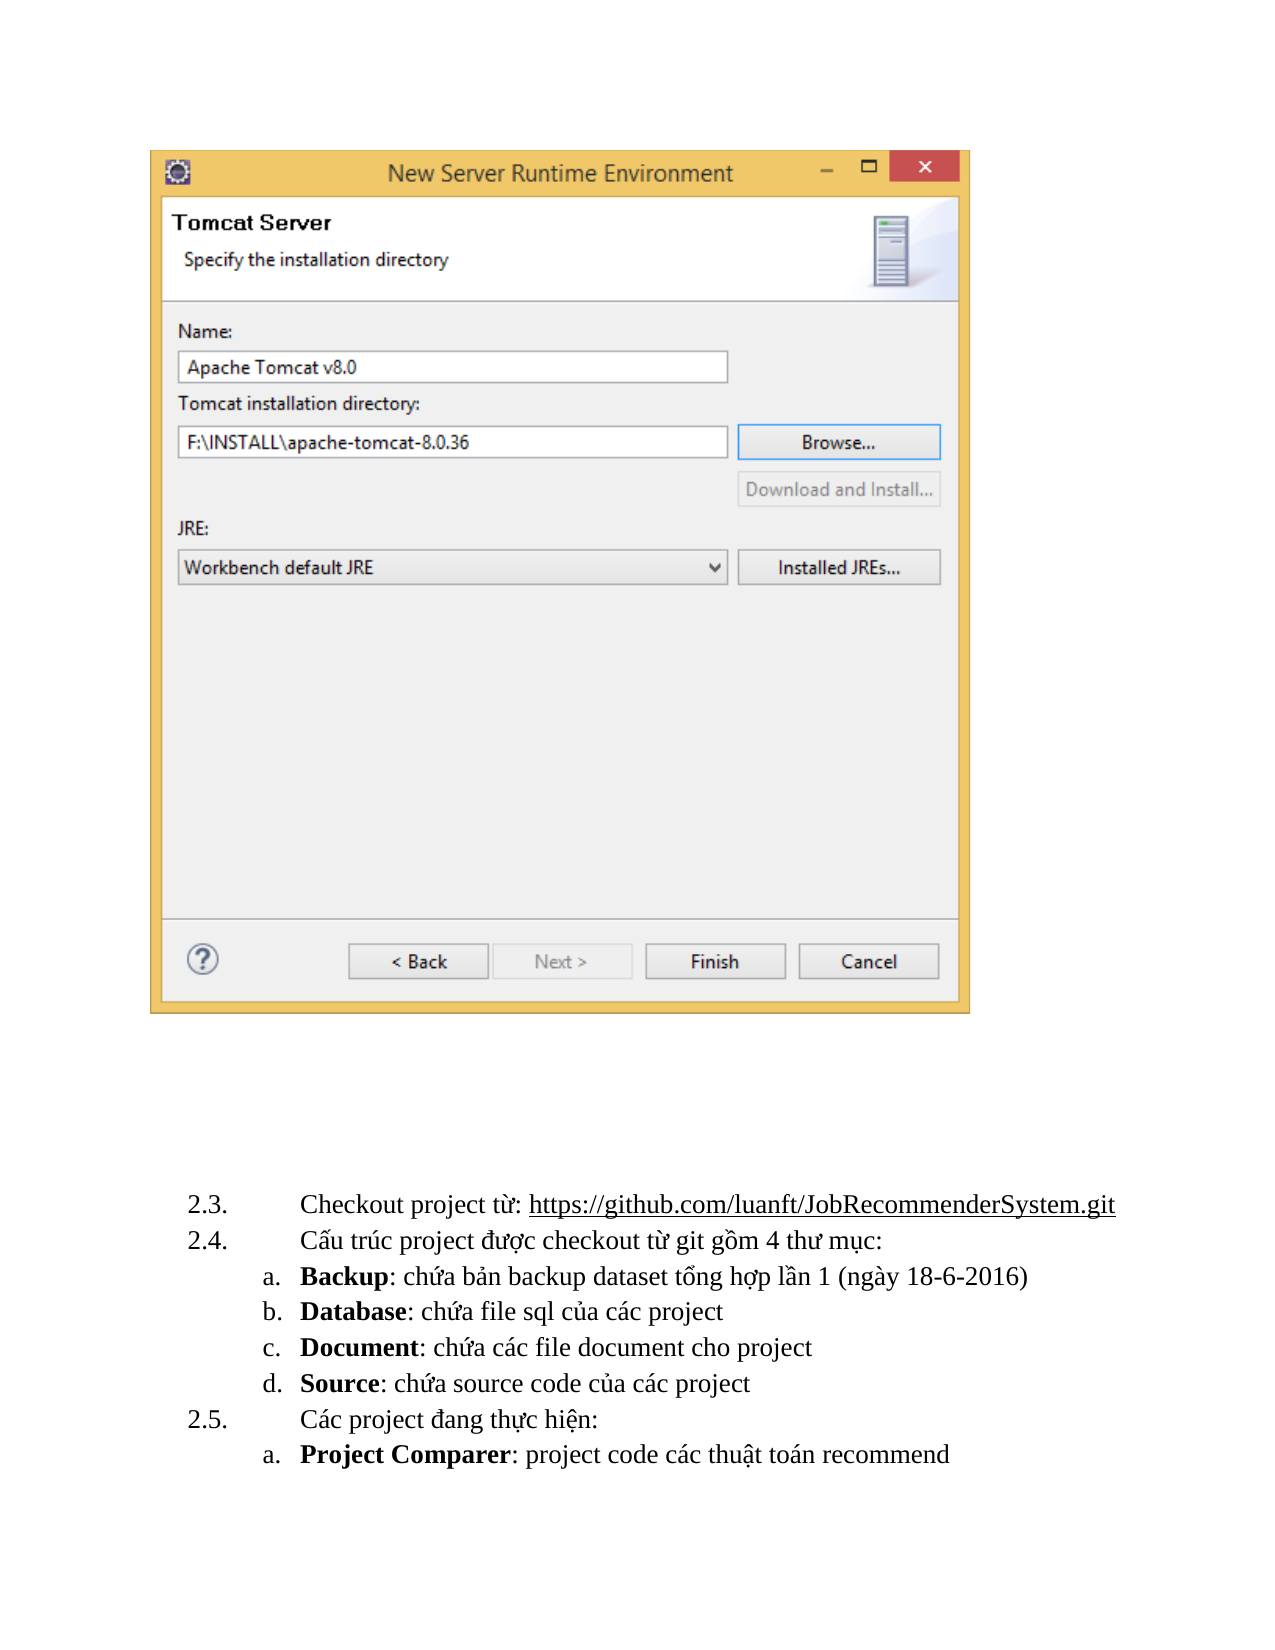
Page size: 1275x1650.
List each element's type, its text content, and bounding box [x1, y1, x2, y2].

list Checkout project từ: https://github.com/luanft/JobRecommenderSystem.git [187, 1188, 1125, 1219]
list Các project đang thực hiện: [187, 1403, 1125, 1434]
list Source: chứa source code của các project [262, 1367, 1125, 1398]
list Document: chứa các file document cho project [262, 1331, 1125, 1362]
list Database: chứa file sql của các project [262, 1296, 1125, 1327]
list Cấu trúc project được checkout từ git gồm 4 thư mục: [187, 1224, 1125, 1255]
list Project Comparer: project code các thuật toán recommend [262, 1438, 1125, 1469]
picture [150, 150, 971, 1014]
list Backup: chứa bản backup dataset tổng hợp lần 1 (ngày 18-6-2016) [262, 1260, 1125, 1291]
